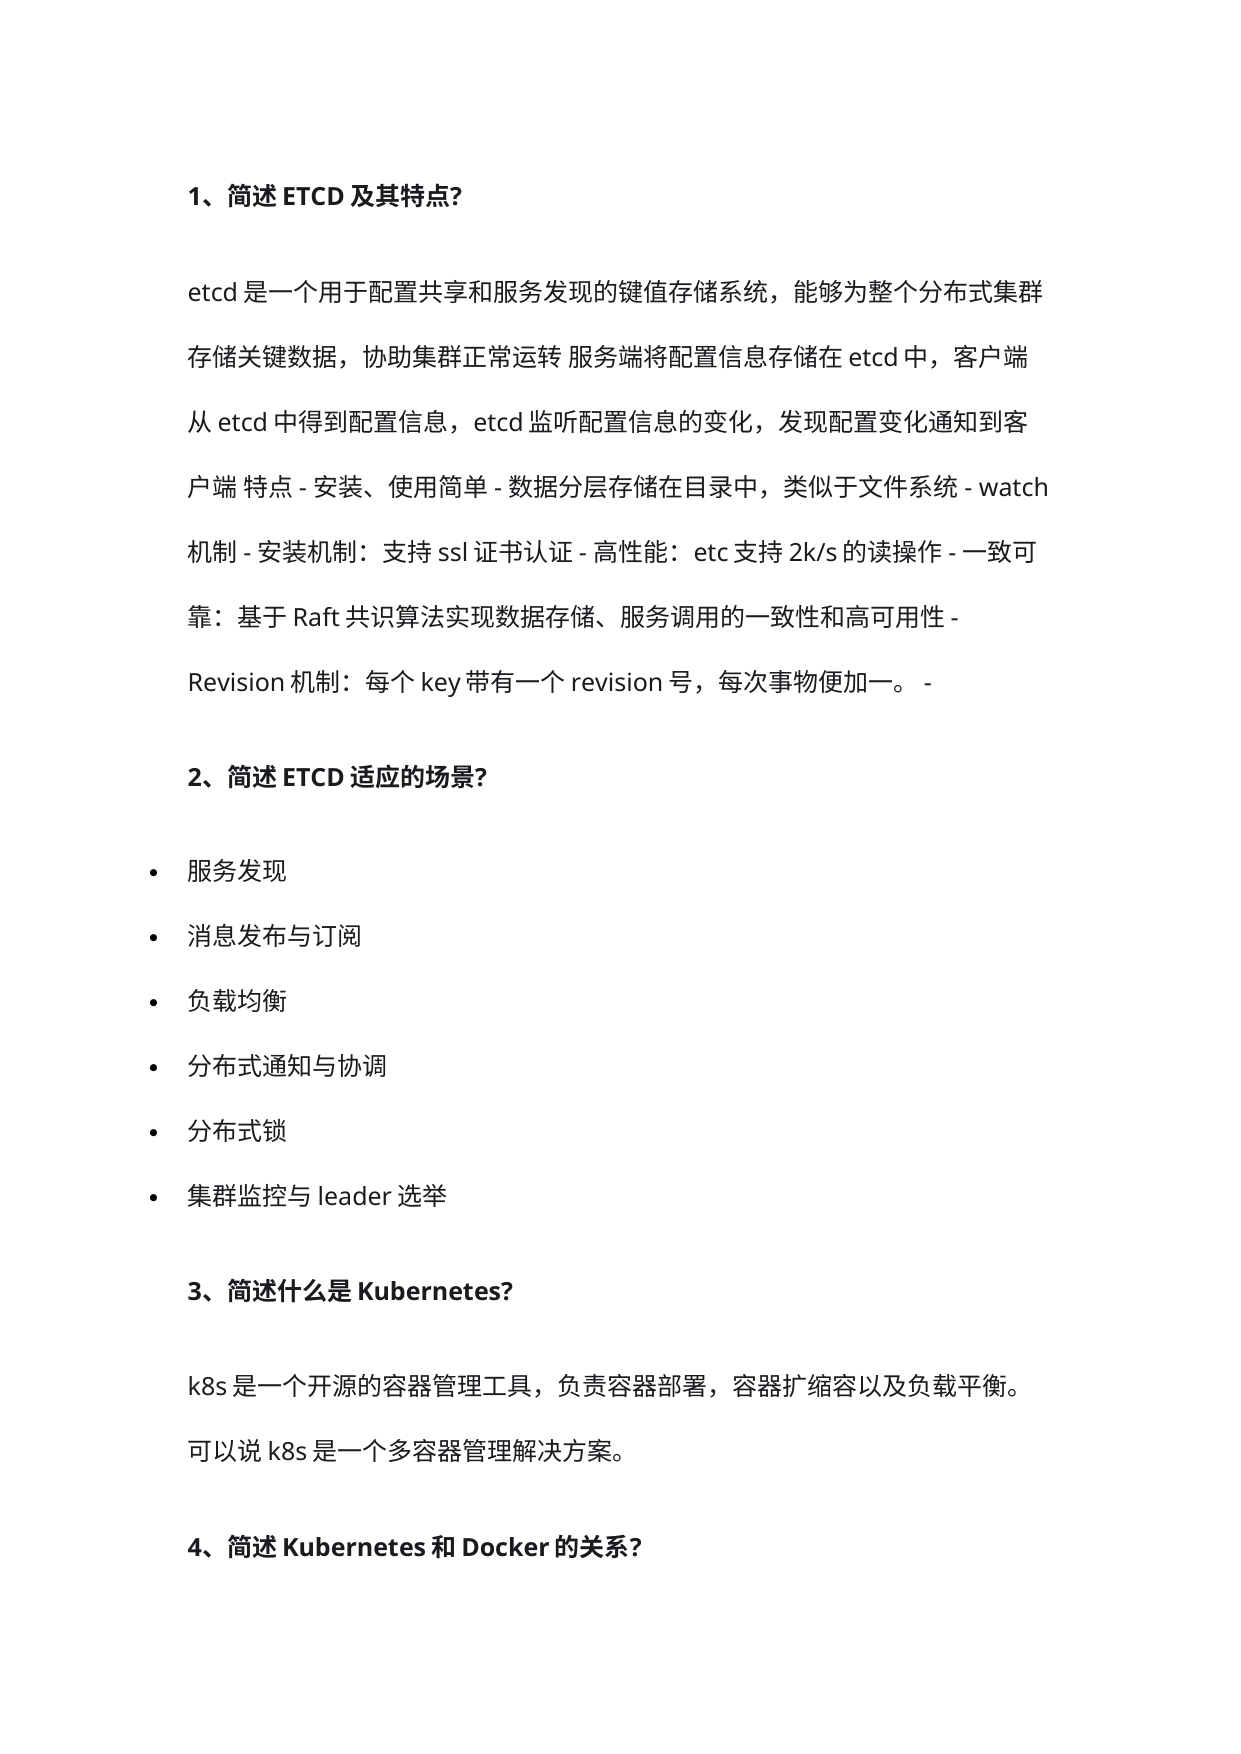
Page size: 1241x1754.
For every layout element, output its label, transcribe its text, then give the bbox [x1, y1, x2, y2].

subtitle 1、简述ETCD及其特点? [187, 162, 1053, 227]
subtitle 2、简述ETCD适应的场景? [187, 743, 1053, 808]
list 分布式锁 [150, 1097, 1053, 1162]
list 负载均衡 [150, 967, 1053, 1032]
text etcd是一个用于配置共享和服务发现的键值存储系统，能够为整个分布式集群存储关键数据，协助集群正常运转 服务端将配置信息存储在etcd中，客户端从etcd中得到配置信息，etcd监听配置信息的变化，发现配置变化通知到客户端 特点 - 安装、使用简单 - 数据分层存储在目录中，类似于文件系统 - watch机制 - 安装机制：支持ssl证书认证 - 高性能：etc支持2k/s的读操作 - 一致可靠：基于Raft共识算法实现数据存储、服务调用的一致性和高可用性 - Revision机制：每个key带有一个revision号，每次事物便加一。 - [187, 258, 1053, 713]
list 分布式通知与协调 [150, 1032, 1053, 1097]
subtitle 4、简述Kubernetes和Docker的关系? [187, 1513, 1053, 1578]
subtitle 3、简述什么是Kubernetes? [187, 1257, 1053, 1322]
list 消息发布与订阅 [150, 902, 1053, 967]
list 服务发现 [150, 837, 1053, 902]
text k8s是一个开源的容器管理工具，负责容器部署，容器扩缩容以及负载平衡。可以说k8s是一个多容器管理解决方案。 [187, 1352, 1053, 1482]
list 集群监控与leader选举 [150, 1162, 1053, 1227]
